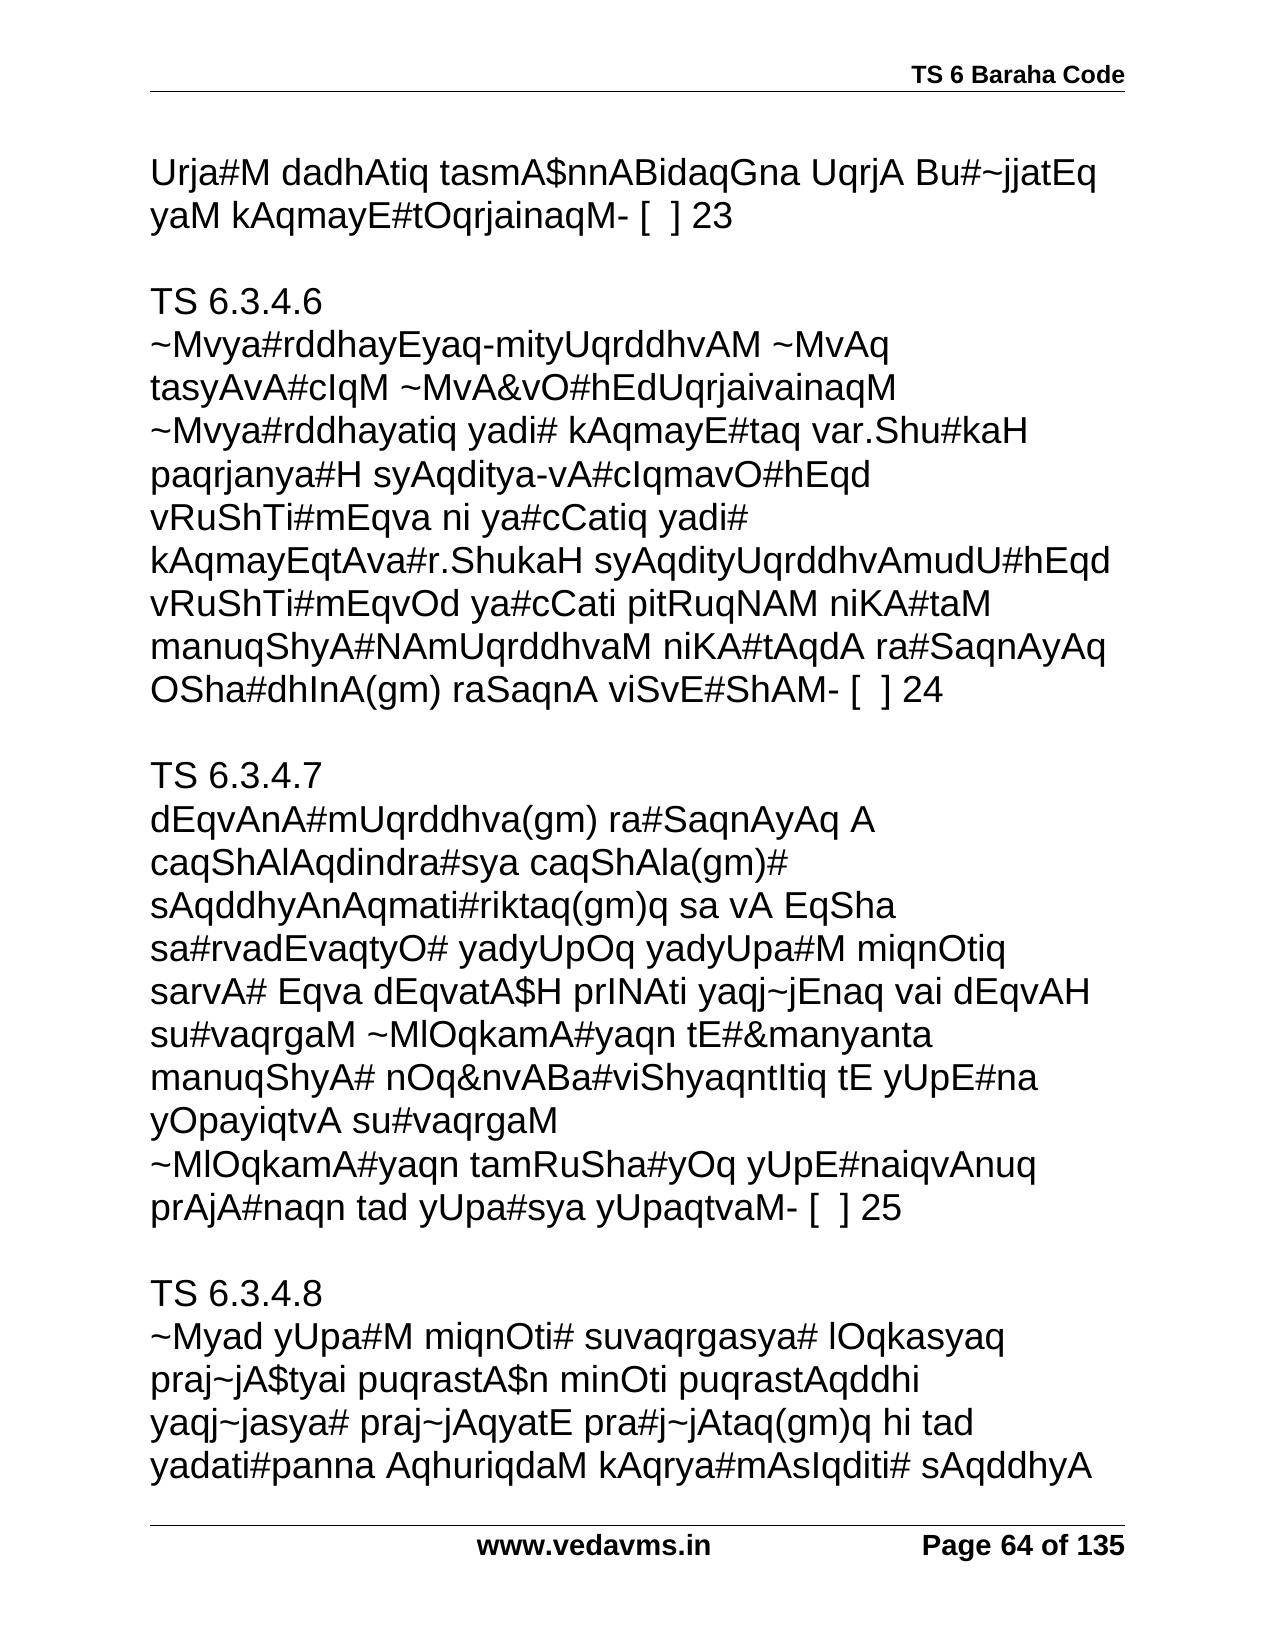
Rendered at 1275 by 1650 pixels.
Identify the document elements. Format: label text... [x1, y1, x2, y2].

text ~MlOqkamA#yaqn tamRuSha#yOq yUpE#naiqvAnuq prAjA#naqn tad yUpa#sya yUpaqtvaM- [ ] 25 [150, 1142, 1125, 1228]
text TS 6.3.4.7 [150, 754, 1125, 797]
text dEqvAnA#mUqrddhva(gm) ra#SaqnAyAq A caqShAlAqdindra#sya caqShAla(gm)# sAqddhyAnAqmati#riktaq(gm)q sa vA EqSha sa#rvadEvaqtyO# yadyUpOq yadyUpa#M miqnOtiq sarvA# Eqva dEqvatA$H prINAti yaqj~jEnaq vai dEqvAH su#vaqrgaM ~MlOqkamA#yaqn tE#&manyanta manuqShyA# nOq&nvABa#viShyaqntItiq tE yUpE#na yOpayiqtvA su#vaqrgaM [150, 797, 1125, 1142]
text TS 6.3.4.8 [150, 1271, 1125, 1314]
text ~Mvya#rddhayEyaq-mityUqrddhvAM ~MvAq tasyAvA#cIqM ~MvA&vO#hEdUqrjaivainaqM ~Mvya#rddhayatiq yadi# kAqmayE#taq var.Shu#kaH paqrjanya#H syAqditya-vA#cIqmavO#hEqd vRuShTi#mEqva ni ya#cCatiq yadi# kAqmayEqtAva#r.ShukaH syAqdityUqrddhvAmudU#hEqd vRuShTi#mEqvOd ya#cCati pitRuqNAM niKA#taM manuqShyA#NAmUqrddhvaM niKA#tAqdA ra#SaqnAyAq OSha#dhInA(gm) raSaqnA viSvE#ShAM- [ ] 24 [150, 322, 1125, 711]
text TS 6.3.4.6 [150, 279, 1125, 322]
